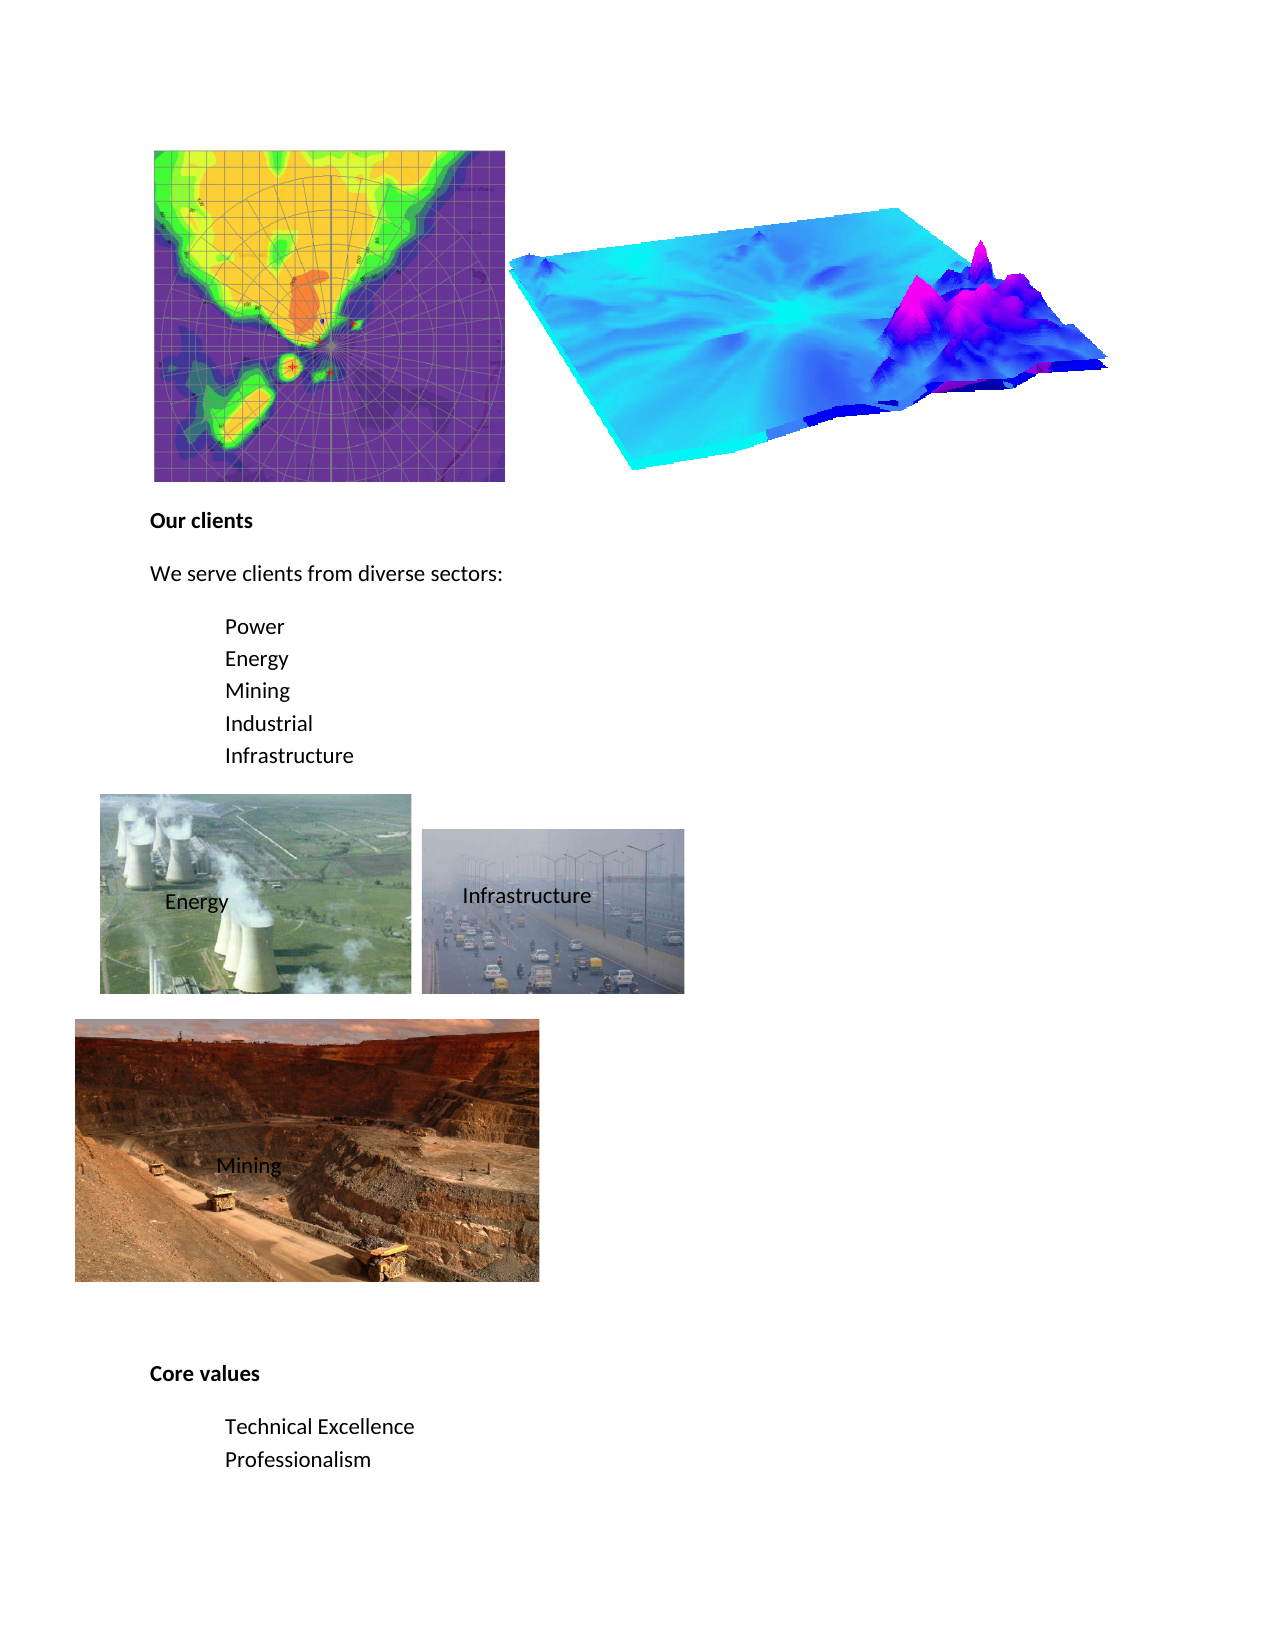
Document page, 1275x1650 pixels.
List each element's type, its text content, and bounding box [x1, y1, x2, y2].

list Infrastructure [150, 741, 1125, 769]
picture [421, 829, 685, 994]
text Core values [150, 1359, 1125, 1387]
picture [100, 794, 412, 994]
text We serve clients from diverse sectors: [150, 559, 1125, 587]
text Our clients [150, 506, 1125, 534]
list Energy [150, 644, 1125, 672]
list Industrial [150, 709, 1125, 737]
picture [75, 1019, 540, 1282]
list Power [150, 612, 1125, 640]
list Professionalism [150, 1445, 1125, 1473]
picture [150, 150, 1117, 482]
list Technical Excellence [150, 1412, 1125, 1441]
list Mining [150, 677, 1125, 705]
